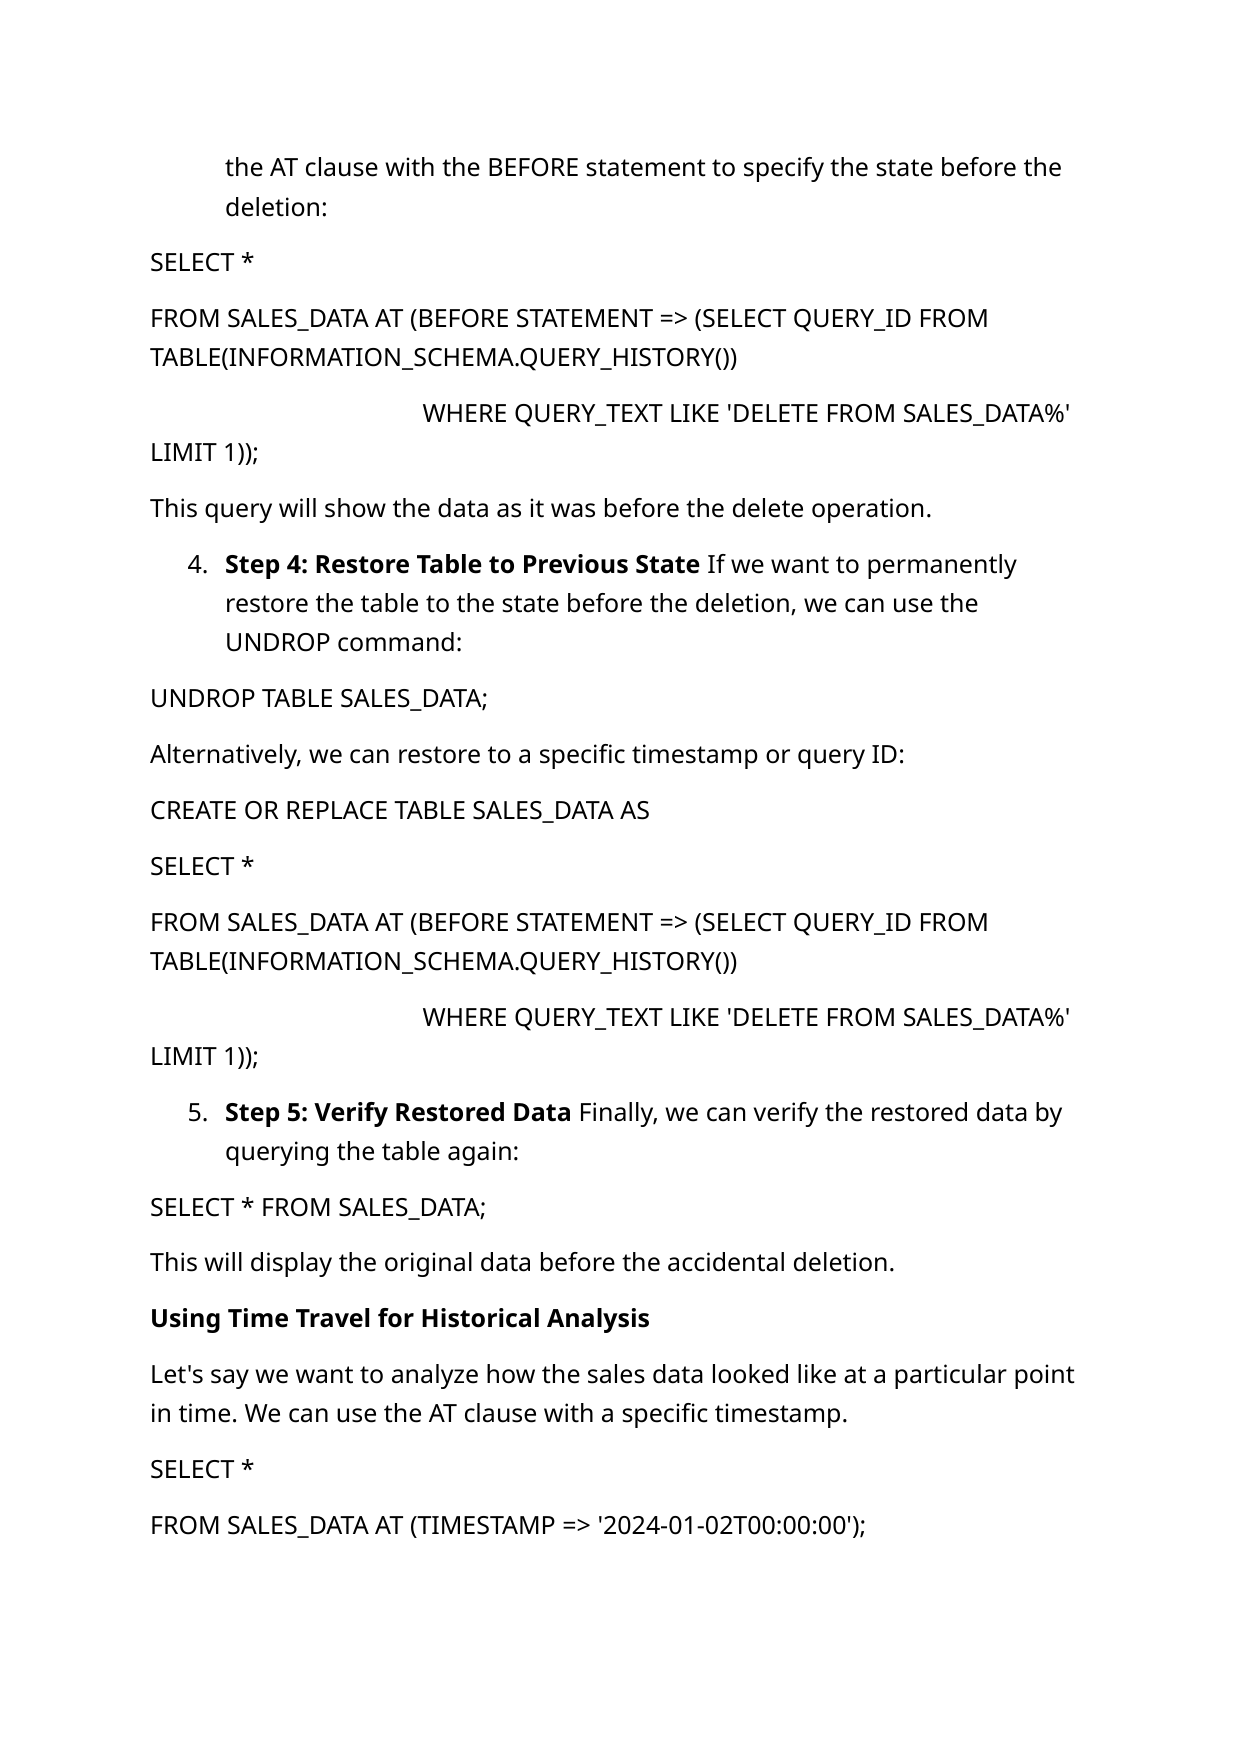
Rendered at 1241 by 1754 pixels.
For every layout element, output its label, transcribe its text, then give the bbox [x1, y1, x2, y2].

text WHERE QUERY_TEXT LIKE 'DELETE FROM SALES_DATA%' LIMIT 1)); [150, 396, 1090, 469]
text CREATE OR REPLACE TABLE SALES_DATA AS [150, 792, 1090, 827]
text FROM SALES_DATA AT (TIMESTAMP => '2024-01-02T00:00:00'); [150, 1507, 1090, 1542]
text SELECT * [150, 1452, 1090, 1486]
text FROM SALES_DATA AT (BEFORE STATEMENT => (SELECT QUERY_ID FROM TABLE(INFORMATION_SCHEMA.QUERY_HISTORY()) [150, 301, 1090, 374]
text This will display the original data before the accidental deletion. [150, 1245, 1090, 1279]
list Step 5: Verify Restored Data Finally, we can verify the restored data by querying the table again: [187, 1094, 1090, 1167]
text Let's say we want to analyze how the sales data looked like at a particular point in time. We can use the AT clause with a specific timestamp. [150, 1357, 1090, 1430]
text FROM SALES_DATA AT (BEFORE STATEMENT => (SELECT QUERY_ID FROM TABLE(INFORMATION_SCHEMA.QUERY_HISTORY()) [150, 904, 1090, 977]
text SELECT * [150, 848, 1090, 882]
text UNDROP TABLE SALES_DATA; [150, 681, 1090, 715]
text SELECT * FROM SALES_DATA; [150, 1189, 1090, 1223]
text Alternatively, we can restore to a specific timestamp or query ID: [150, 737, 1090, 771]
text Using Time Travel for Historical Analysis [150, 1301, 1090, 1335]
text SELECT * [150, 245, 1090, 279]
list Step 4: Restore Table to Previous State If we want to permanently restore the table to the state before the deletion, we can use the UNDROP command: [187, 547, 1090, 659]
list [187, 150, 1090, 223]
text This query will show the data as it was before the delete operation. [150, 491, 1090, 525]
text WHERE QUERY_TEXT LIKE 'DELETE FROM SALES_DATA%' LIMIT 1)); [150, 999, 1090, 1072]
